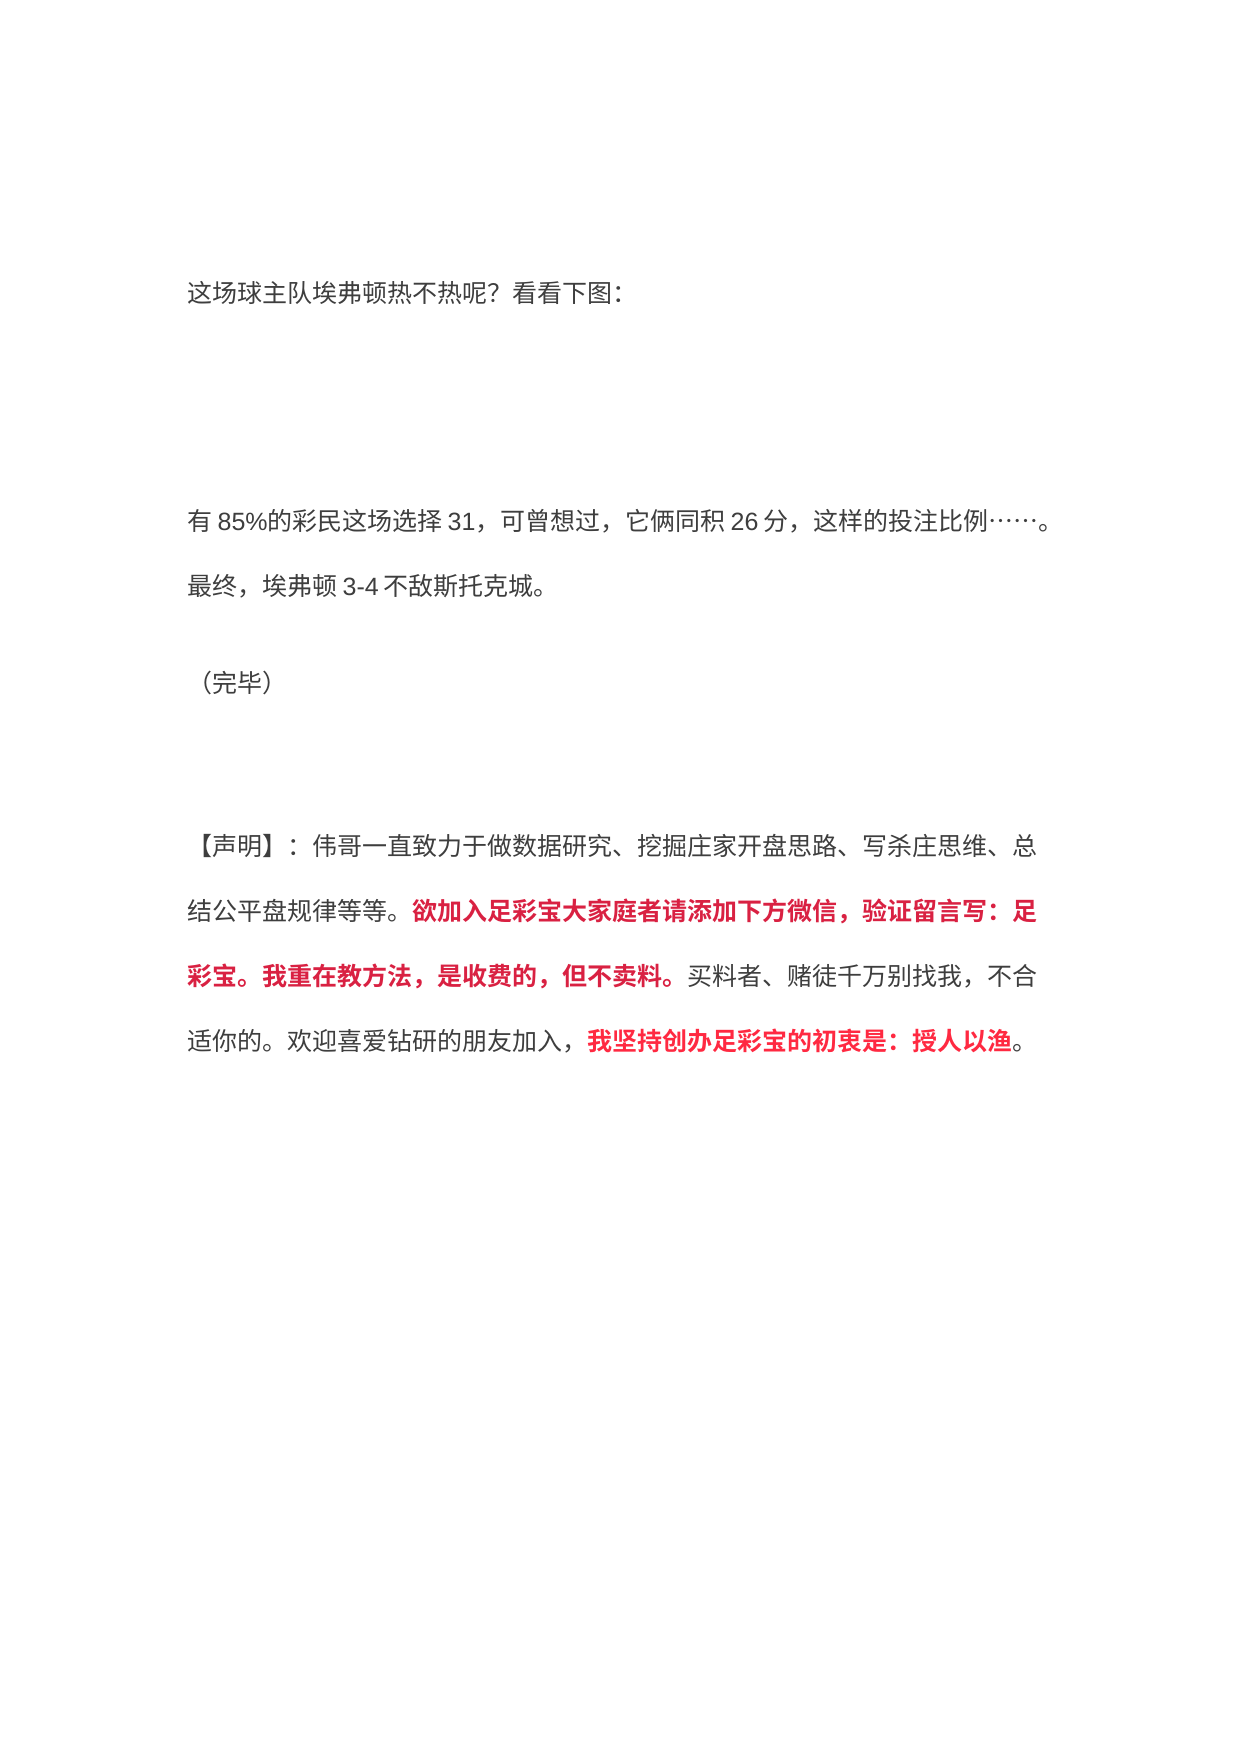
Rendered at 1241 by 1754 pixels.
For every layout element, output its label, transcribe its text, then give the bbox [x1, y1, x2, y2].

text 这场球主队埃弗顿热不热呢？看看下图： [187, 259, 1053, 324]
text （完毕） [187, 649, 1053, 714]
text 有85%的彩民这场选择31，可曾想过，它俩同积26分，这样的投注比例……。最终，埃弗顿3-4不敌斯托克城。 [187, 487, 1053, 617]
text 【声明】：伟哥一直致力于做数据研究、挖掘庄家开盘思路、写杀庄思维、总结公平盘规律等等。欲加入足彩宝大家庭者请添加下方微信，验证留言写：足彩宝。我重在教方法，是收费的，但不卖料。买料者、赌徒千万别找我，不合适你的。欢迎喜爱钻研的朋友加入，我坚持创办足彩宝的初衷是：授人以渔。 [187, 812, 1053, 1072]
